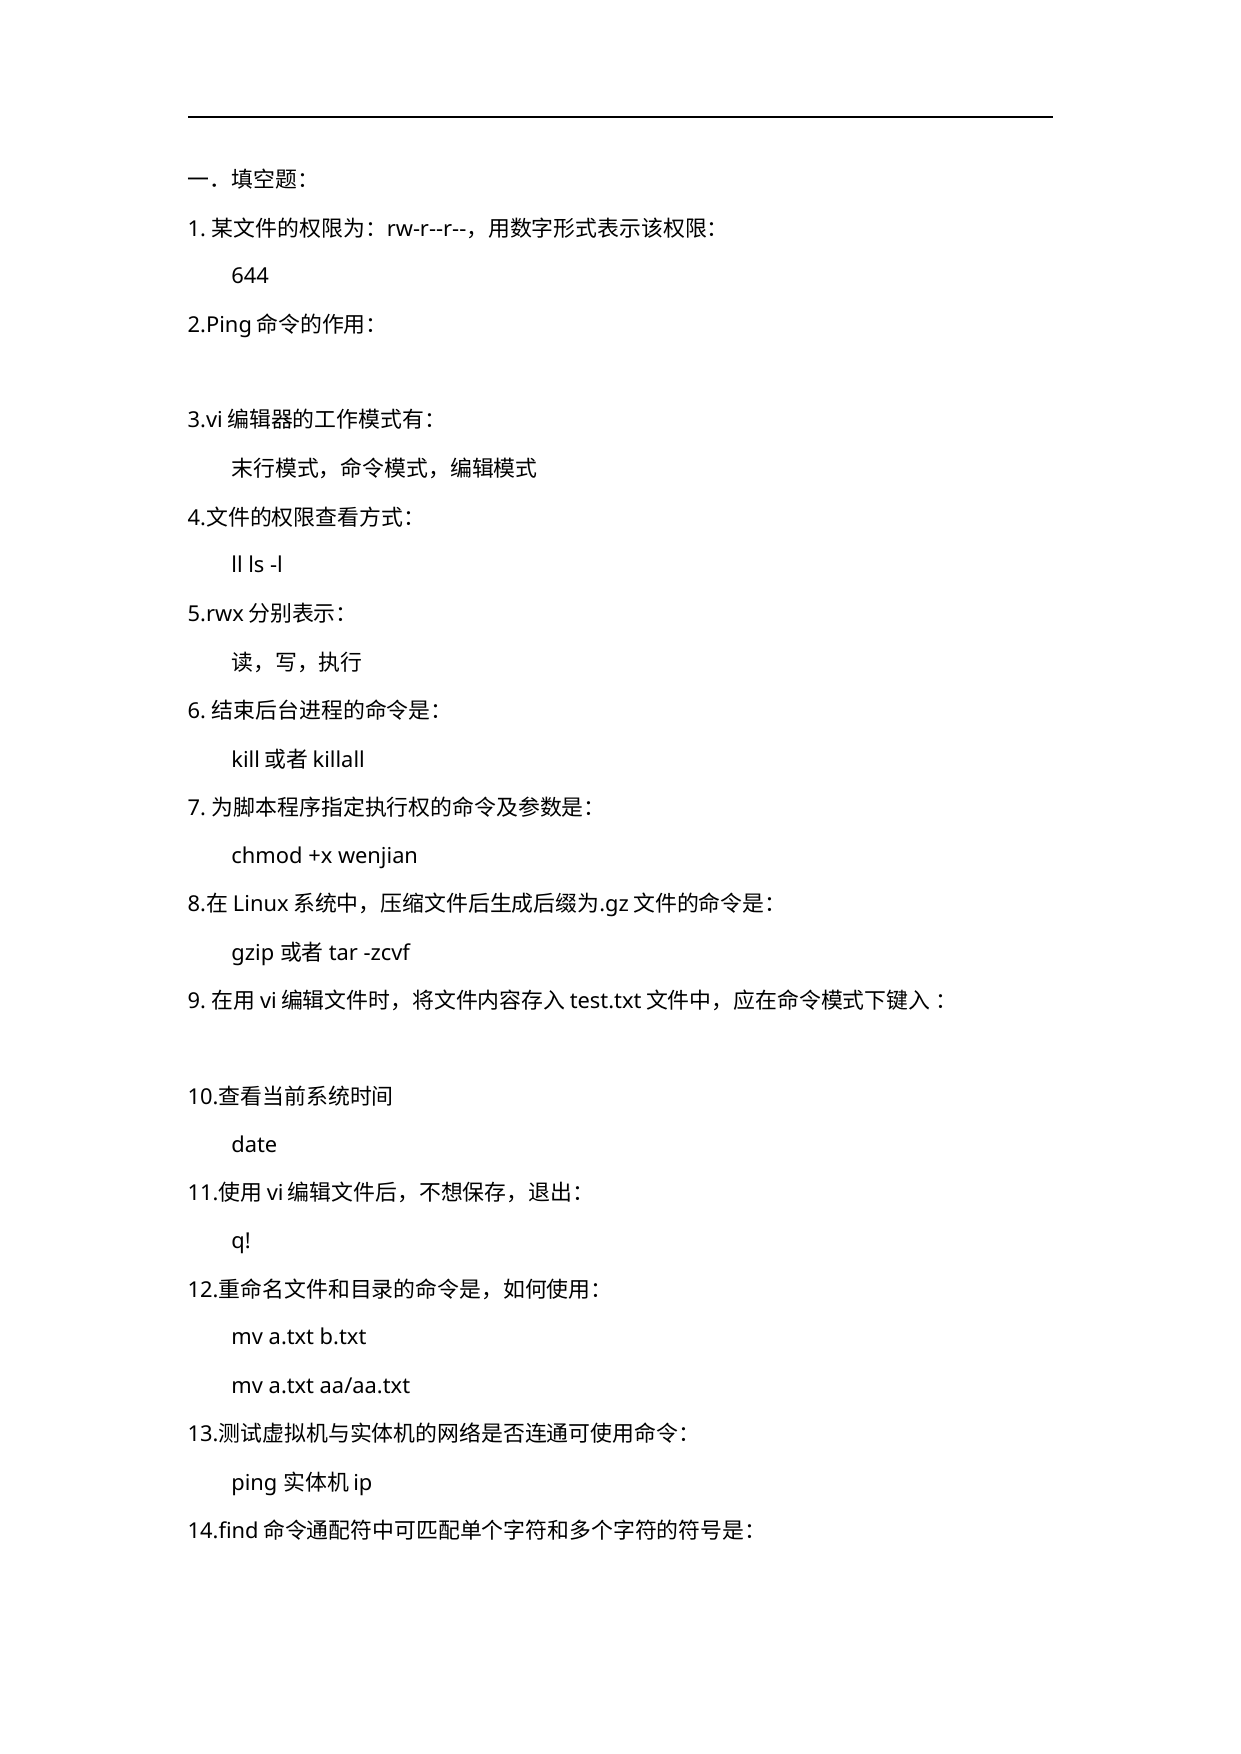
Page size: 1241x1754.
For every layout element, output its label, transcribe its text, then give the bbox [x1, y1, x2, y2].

text 1. 某文件的权限为：rw-r--r--，用数字形式表示该权限： 644 [187, 210, 1053, 292]
text 7. 为脚本程序指定执行权的命令及参数是： chmod +x wenjian [187, 789, 1053, 871]
text 5.rwx分别表示： 读，写，执行 [187, 595, 1053, 677]
text 10.查看当前系统时间 date [187, 1079, 1053, 1160]
text 2.Ping命令的作用： [187, 306, 1053, 339]
text 6. 结束后台进程的命令是： kill或者killall [187, 692, 1053, 774]
text 12.重命名文件和目录的命令是，如何使用： mv a.txt b.txt mv a.txt aa/aa.txt [187, 1271, 1053, 1401]
text 4.文件的权限查看方式： ll ls -l [187, 499, 1053, 581]
text 11.使用vi编辑文件后，不想保存，退出： q! [187, 1175, 1053, 1256]
text 13.测试虚拟机与实体机的网络是否连通可使用命令： ping 实体机ip [187, 1416, 1053, 1497]
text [187, 1513, 1053, 1546]
text 一．填空题： [187, 162, 1053, 194]
text 3.vi编辑器的工作模式有： 末行模式，命令模式，编辑模式 [187, 402, 1053, 483]
text 9. 在用vi编辑文件时，将文件内容存入test.txt文件中，应在命令模式下键入 ： [187, 983, 1053, 1064]
text 8.在 Linux系统中，压缩文件后生成后缀为.gz文件的命令是： gzip 或者 tar -zcvf [187, 886, 1053, 967]
